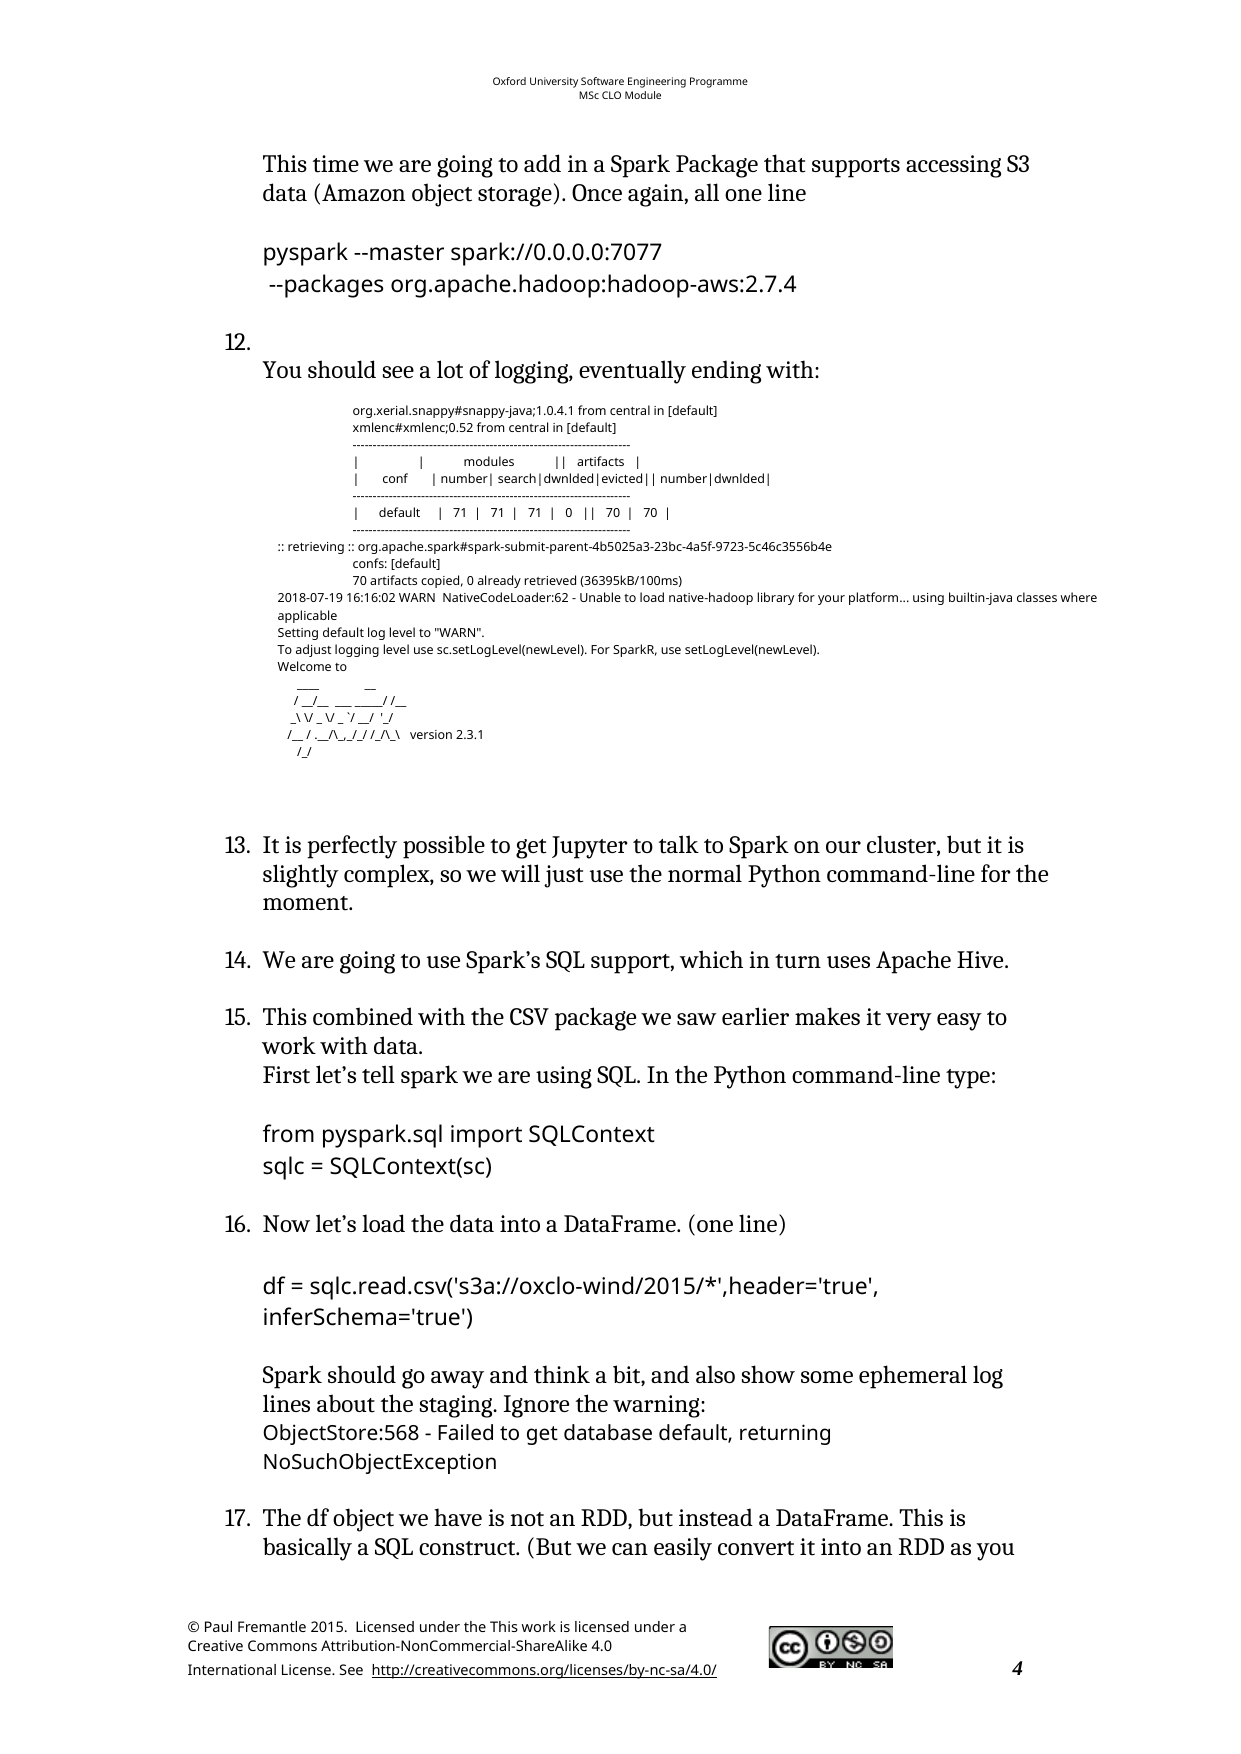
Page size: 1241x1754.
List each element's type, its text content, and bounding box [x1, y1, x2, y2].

list This combined with the CSV package we saw earlier makes it very easy to work with data. First let’s tell spark we are using SQL. In the Python command-line type: from pyspark.sql import SQLContext sqlc = SQLContext(sc) [225, 1003, 1053, 1209]
list You should see a lot of logging, eventually ending with: [225, 327, 1053, 831]
list Now let’s load the data into a DataFrame. (one line) df = sqlc.read.csv('s3a://oxclo-wind/2015/*',header='true', inferSchema='true') [225, 1209, 1053, 1361]
list It is perfectly possible to get Jupyter to talk to Spark on our cluster, but it is slightly complex, so we will just use the normal Python command-line for the moment. [225, 831, 1053, 946]
picture [768, 1626, 893, 1668]
list We are going to use Spark’s SQL support, which in turn uses Apache Hive. [225, 946, 1053, 1003]
